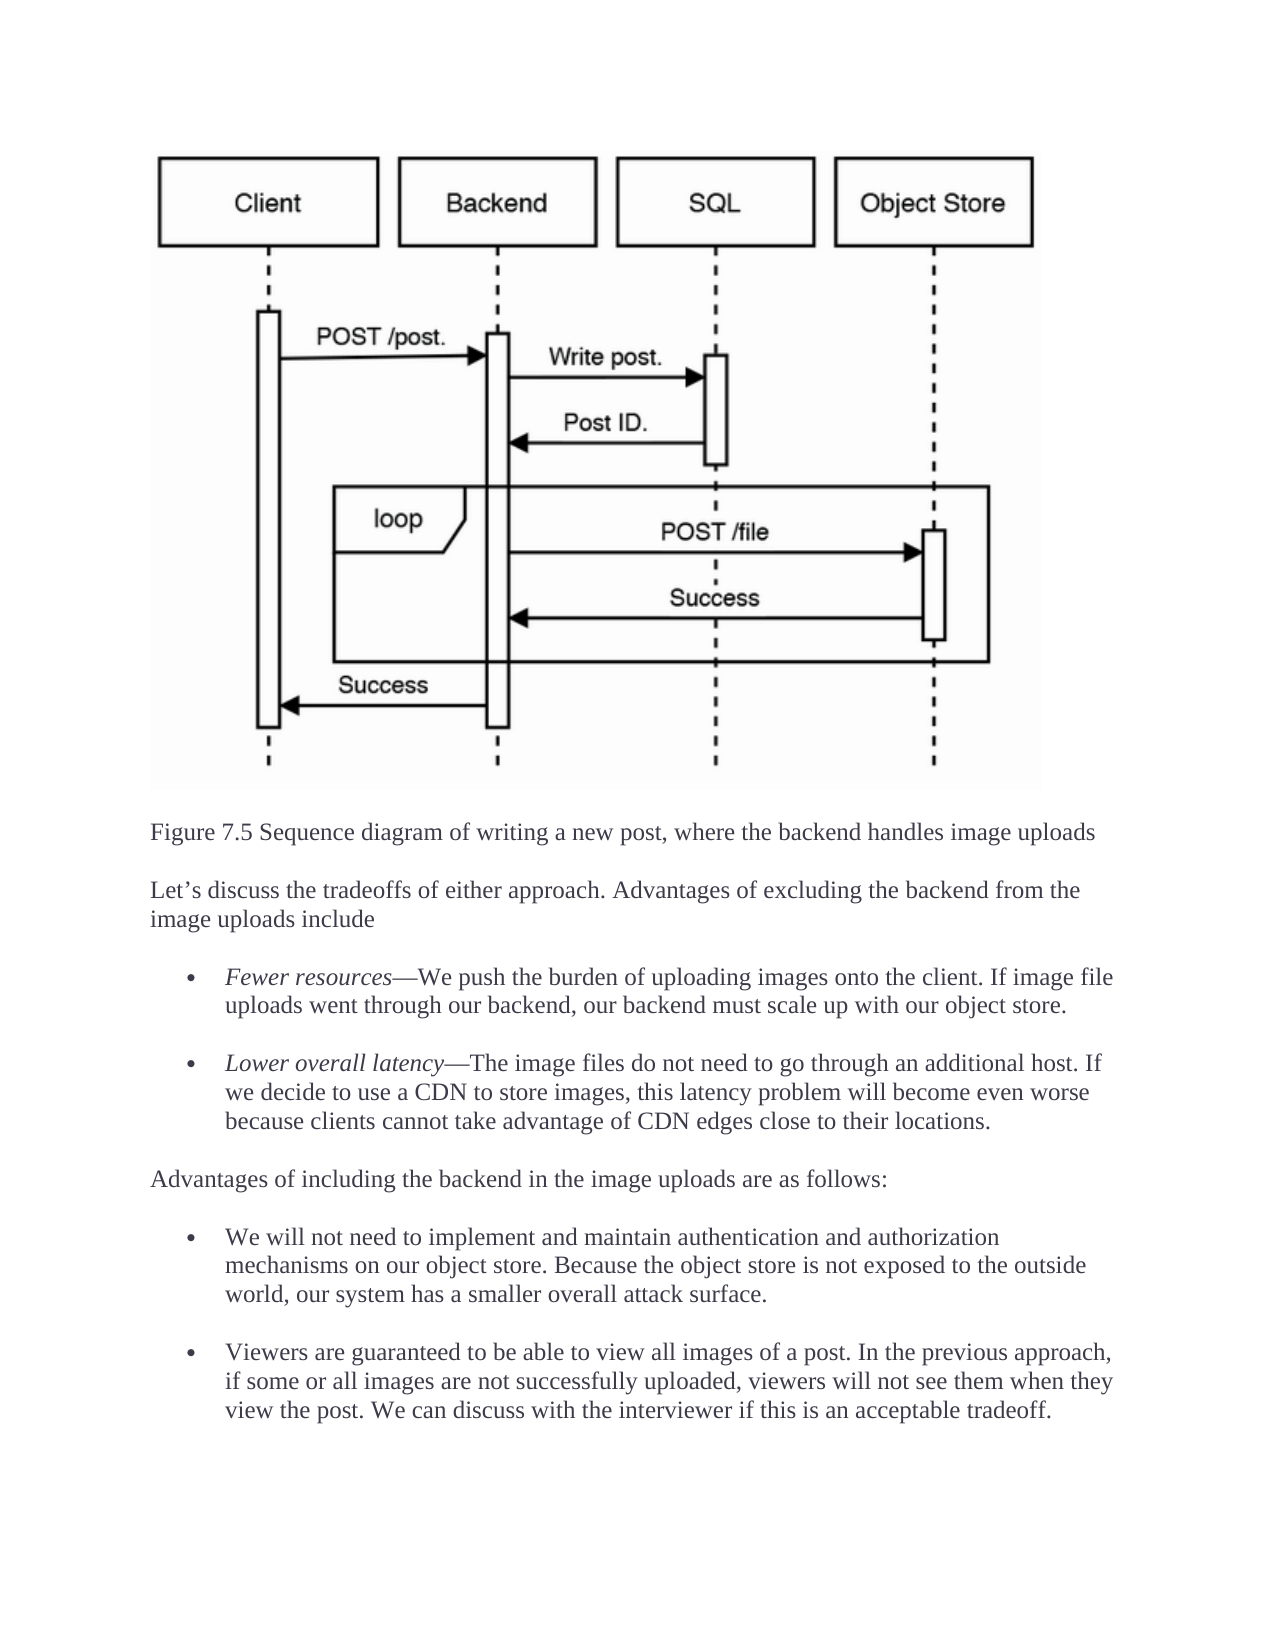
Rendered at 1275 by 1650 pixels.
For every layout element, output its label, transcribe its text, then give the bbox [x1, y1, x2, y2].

text Let’s discuss the tradeoffs of either approach. Advantages of excluding the backend from the image uploads include [150, 875, 1125, 933]
list We will not need to implement and maintain authentication and authorization mechanisms on our object store. Because the object store is not exposed to the outside world, our system has a smaller overall attack surface. [187, 1222, 1125, 1308]
text Figure 7.5 Sequence diagram of writing a new post, where the backend handles image uploads [150, 817, 1125, 846]
list Viewers are guaranteed to be able to view all images of a post. In the previous approach, if some or all images are not successfully uploaded, viewers will not see them when they view the post. We can discuss with the interviewer if this is an acceptable tradeoff. [187, 1337, 1125, 1423]
text Advantages of including the backend in the image uploads are as follows: [150, 1164, 1125, 1193]
list Lower overall latency—The image files do not need to go through an additional host. If we decide to use a CDN to store images, this latency problem will become even worse because clients cannot take advantage of CDN edges close to their locations. [187, 1048, 1125, 1135]
list Fewer resources—We push the burden of uploading images onto the client. If image file uploads went through our backend, our backend must scale up with our object store. [187, 962, 1125, 1019]
picture [150, 150, 1042, 789]
